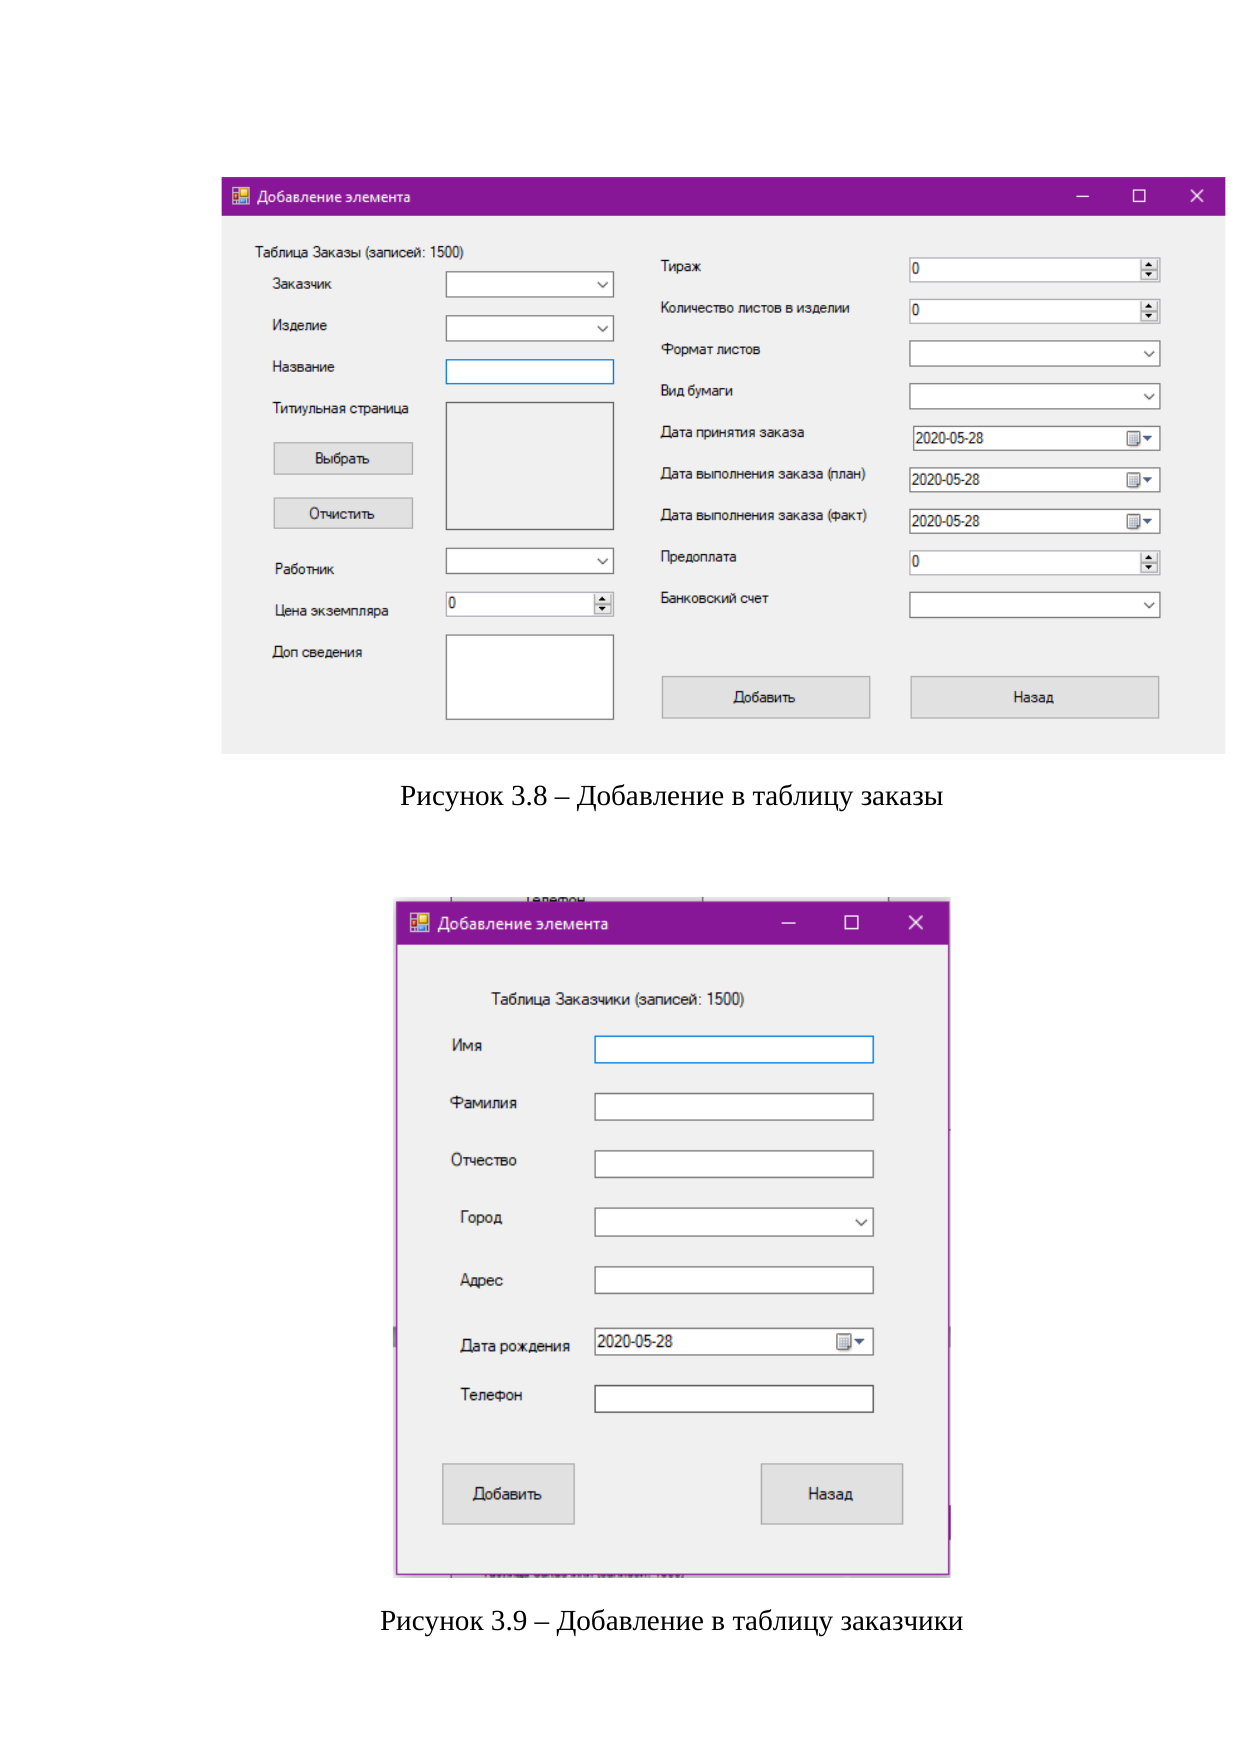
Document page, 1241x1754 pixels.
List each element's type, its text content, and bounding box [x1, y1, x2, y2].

picture [221, 177, 1226, 754]
text Рисунок 3.9 – Добавление в таблицу заказчики [118, 1603, 1122, 1636]
text Рисунок 3.8 – Добавление в таблицу заказы [118, 778, 1122, 812]
picture [392, 897, 951, 1578]
